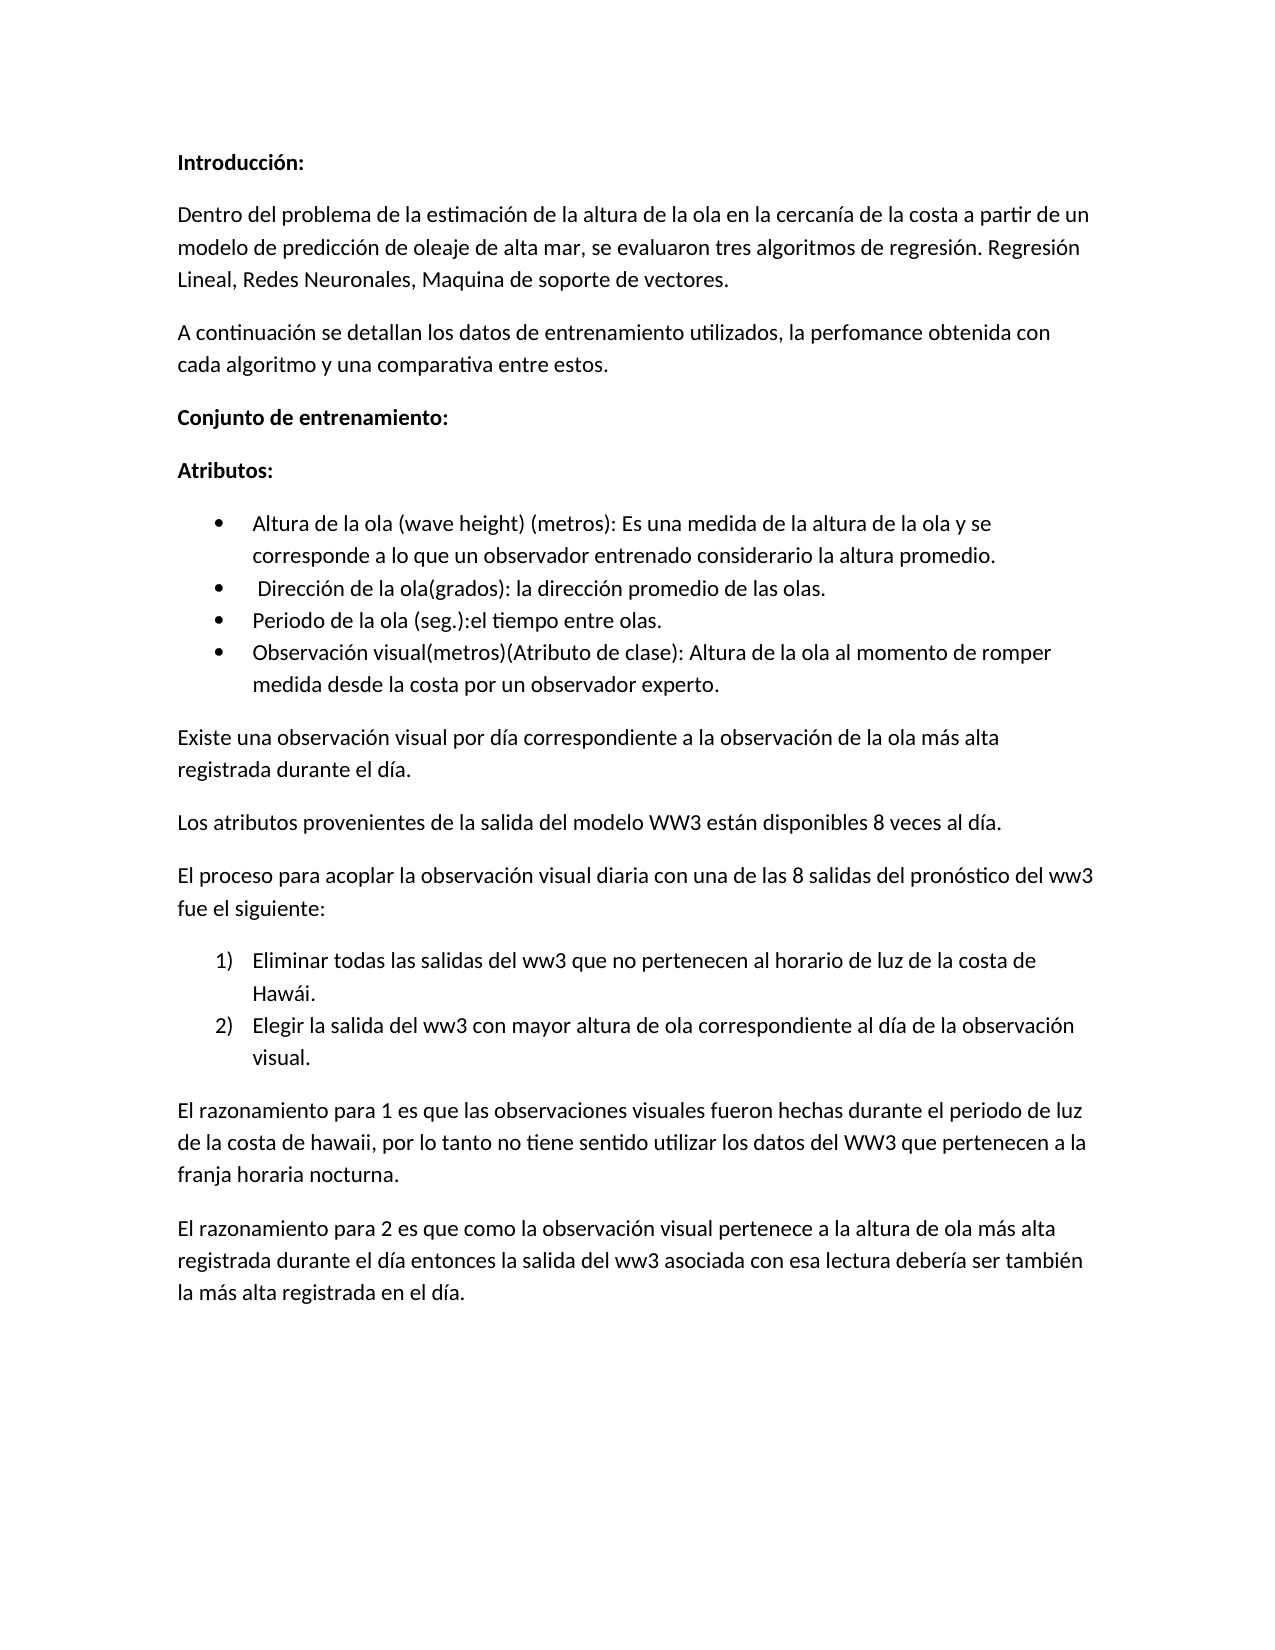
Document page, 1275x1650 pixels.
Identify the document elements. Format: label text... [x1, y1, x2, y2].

list Observación visual(metros)(Atributo de clase): Altura de la ola al momento de romper medida desde la costa por un observador experto. [215, 638, 1098, 698]
text Dentro del problema de la estimación de la altura de la ola en la cercanía de la costa a partir de un modelo de predicción de oleaje de alta mar, se evaluaron tres algoritmos de regresión. Regresión Lineal, Redes Neuronales, Maquina de soporte de vectores. [177, 201, 1098, 293]
text A continuación se detallan los datos de entrenamiento utilizados, la perfomance obtenida con cada algoritmo y una comparativa entre estos. [177, 318, 1098, 378]
text Introducción: [177, 148, 1098, 176]
text Conjunto de entrenamiento: [177, 403, 1098, 431]
text El razonamiento para 1 es que las observaciones visuales fueron hechas durante el periodo de luz de la costa de hawaii, por lo tanto no tiene sentido utilizar los datos del WW3 que pertenecen a la franja horaria nocturna. [177, 1096, 1098, 1189]
text Los atributos provenientes de la salida del modelo WW3 están disponibles 8 veces al día. [177, 808, 1098, 836]
text El proceso para acoplar la observación visual diaria con una de las 8 salidas del pronóstico del ww3 fue el siguiente: [177, 861, 1098, 922]
list Elegir la salida del ww3 con mayor altura de ola correspondiente al día de la observación visual. [215, 1011, 1098, 1071]
list Altura de la ola (wave height) (metros): Es una medida de la altura de la ola y se corresponde a lo que un observador entrenado considerario la altura promedio. [215, 509, 1098, 569]
list Dirección de la ola(grados): la dirección promedio de las olas. [215, 574, 1098, 602]
list Eliminar todas las salidas del ww3 que no pertenecen al horario de luz de la costa de Hawái. [215, 947, 1098, 1007]
text Atributos: [177, 456, 1098, 484]
text Existe una observación visual por día correspondiente a la observación de la ola más alta registrada durante el día. [177, 723, 1098, 783]
text El razonamiento para 2 es que como la observación visual pertenece a la altura de ola más alta registrada durante el día entonces la salida del ww3 asociada con esa lectura debería ser también la más alta registrada en el día. [177, 1214, 1098, 1306]
list Periodo de la ola (seg.):el tiempo entre olas. [215, 606, 1098, 634]
